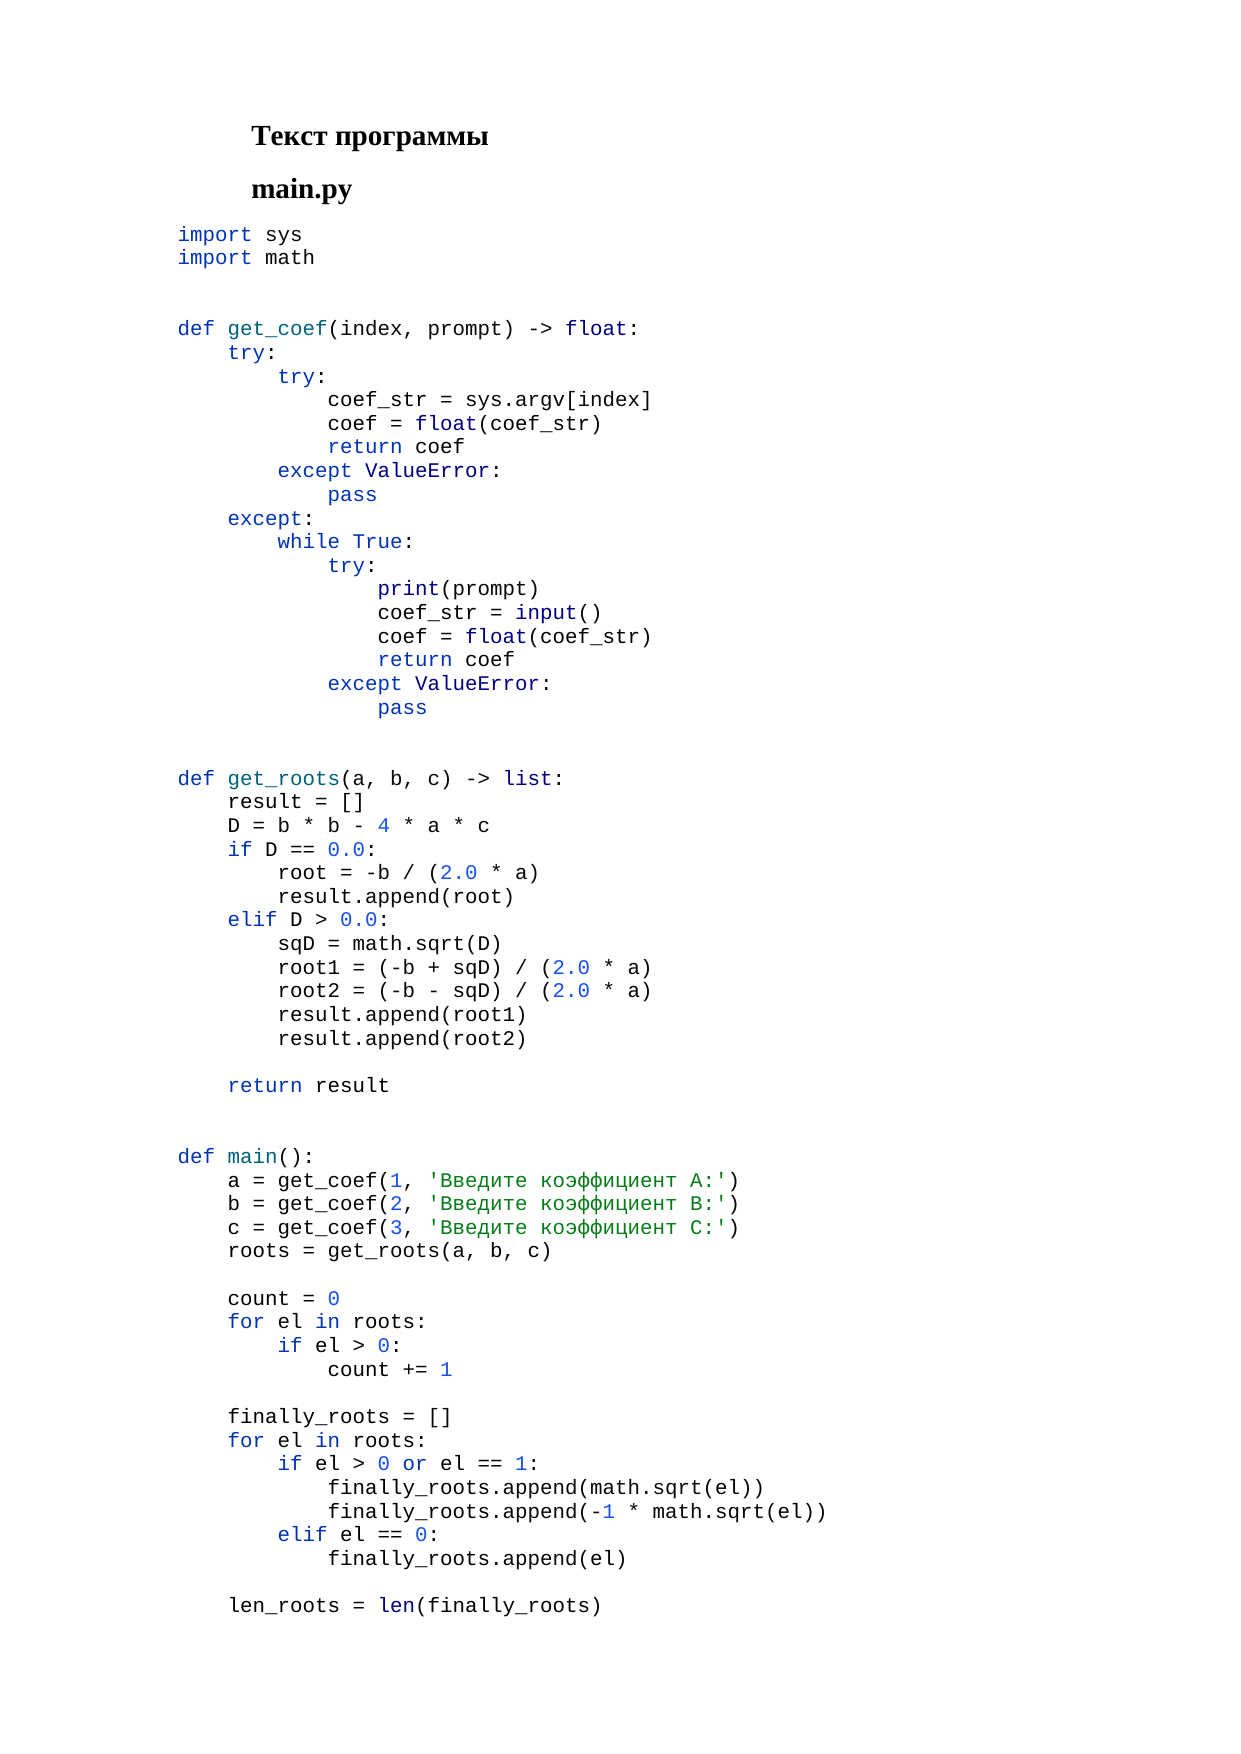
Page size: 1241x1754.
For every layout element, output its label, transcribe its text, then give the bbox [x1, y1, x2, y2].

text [177, 224, 1152, 1619]
text Текст программы [177, 118, 1152, 152]
text main.py [177, 171, 1152, 204]
